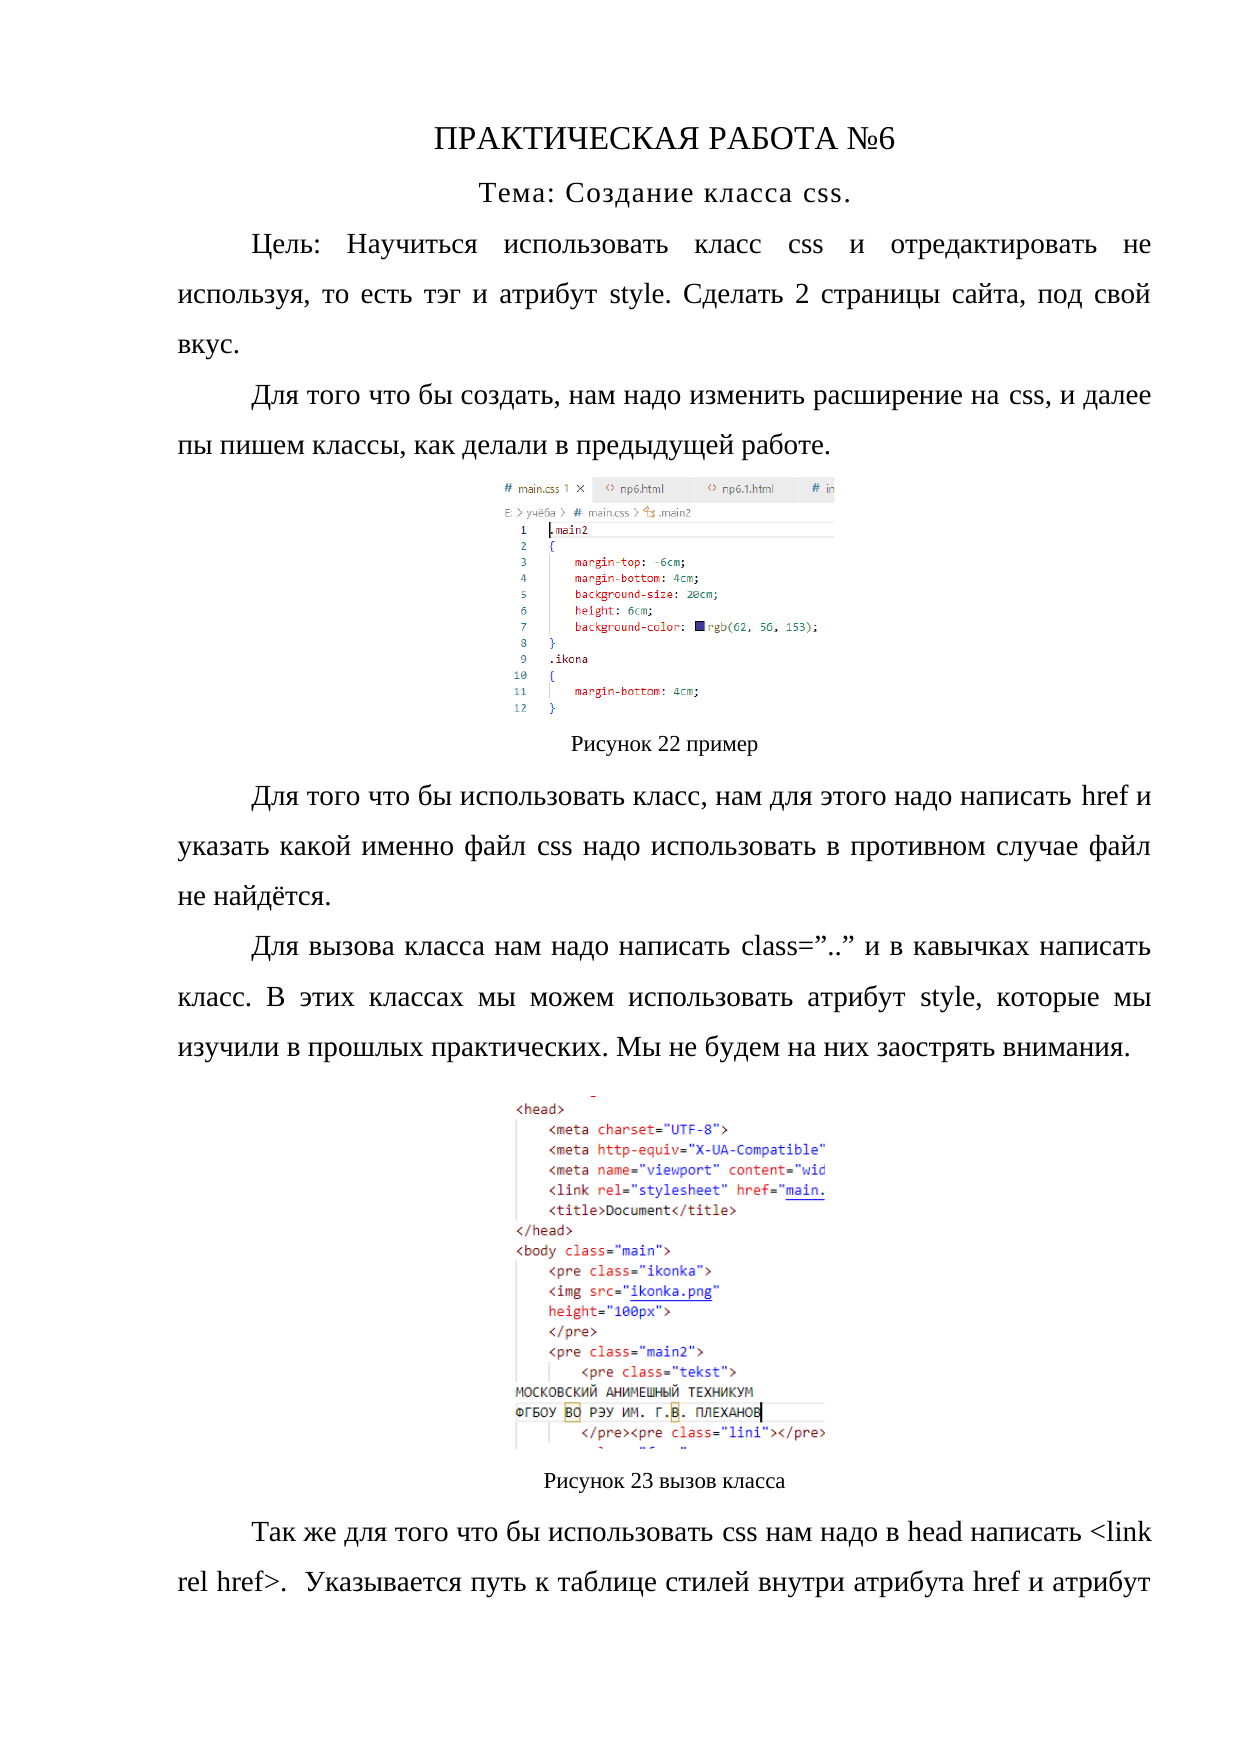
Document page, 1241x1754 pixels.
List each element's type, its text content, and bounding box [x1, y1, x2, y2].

text Цель: Научиться использовать класс css и отредактировать не используя, то есть тэг и атрибут style. Сделать 2 страницы сайта, под свой вкус. [177, 226, 1152, 360]
text Для того что бы использовать класс, нам для этого надо написать href и указать какой именно файл css надо использовать в противном случае файл не найдётся. [177, 778, 1152, 912]
subtitle Тема: Создание класса css. [177, 176, 1152, 209]
text Для того что бы создать, нам надо изменить расширение на css, и далее пы пишем классы, как делали в предыдущей работе. [177, 377, 1152, 461]
text Для вызова класса нам надо написать class=”..” и в кавычках написать класс. В этих классах мы можем использовать атрибут style, которые мы изучили в прошлых практических. Мы не будем на них заострять внимания. [177, 928, 1152, 1063]
picture [504, 1096, 825, 1449]
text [177, 1514, 1152, 1598]
subtitle ПРАКТИЧЕСКАЯ РАБОТА №6 [177, 118, 1152, 156]
text Рисунок 22 пример [177, 730, 1152, 757]
picture [494, 477, 835, 717]
text Рисунок 23 вызов класса [177, 1467, 1152, 1493]
